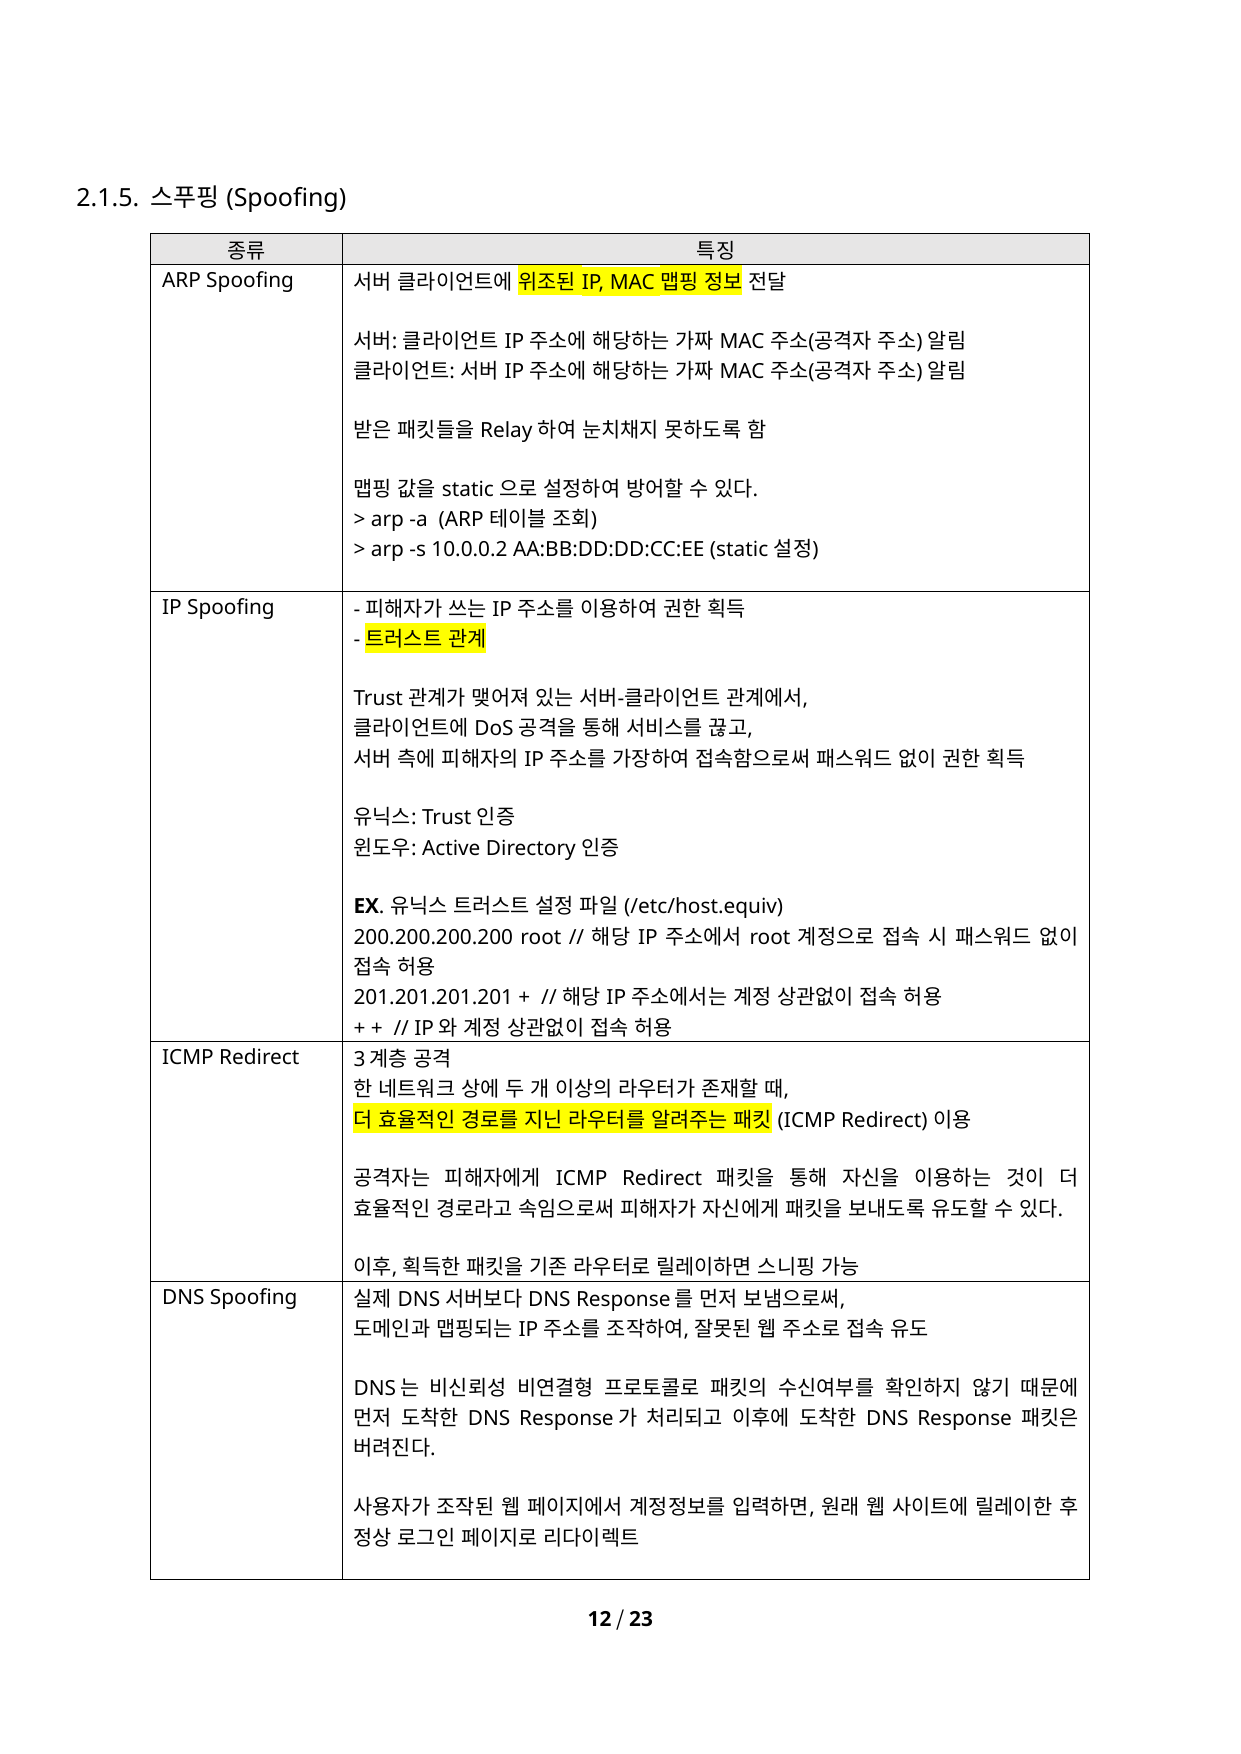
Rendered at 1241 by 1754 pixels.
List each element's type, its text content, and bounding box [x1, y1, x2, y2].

table_header 종류 [151, 234, 342, 264]
table_cell 서버 클라이언트에 위조된 IP, MAC 맵핑 정보 전달 서버: 클라이언트 IP 주소에 해당하는 가짜 MAC 주소(공격자 주소) 알림 클라이언트: 서버 IP 주소에 해당하는 가짜 MAC 주소(공격자 주소) 알림 받은 패킷들을 Relay 하여 눈치채지 못하도록 함 맵핑 값을 static 으로 설정하여 방어할 수 있다. > arp -a (ARP 테이블 조회) > arp -s 10.0.0.2 AA:BB:DD:DD:CC:EE (static 설정) [343, 265, 1089, 591]
table_cell ICMP Redirect [151, 1042, 342, 1281]
subtitle 스푸핑 (Spoofing) [76, 177, 1090, 213]
table_cell ARP Spoofing [151, 265, 342, 591]
table_cell - 피해자가 쓰는 IP 주소를 이용하여 권한 획득 - 트러스트 관계 Trust 관계가 맺어져 있는 서버-클라이언트 관계에서, 클라이언트에 DoS 공격을 통해 서비스를 끊고, 서버 측에 피해자의 IP 주소를 가장하여 접속함으로써 패스워드 없이 권한 획득 유닉스: Trust 인증 윈도우: Active Directory 인증 EX. 유닉스 트러스트 설정 파일 (/etc/host.equiv) 200.200.200.200 root // 해당 IP 주소에서 root 계정으로 접속 시 패스워드 없이 접속 허용 201.201.201.201 + // 해당 IP 주소에서는 계정 상관없이 접속 허용 + + // IP와 계정 상관없이 접속 허용 [343, 592, 1089, 1041]
table_cell 3계층 공격 한 네트워크 상에 두 개 이상의 라우터가 존재할 때, 더 효율적인 경로를 지닌 라우터를 알려주는 패킷 (ICMP Redirect) 이용 공격자는 피해자에게 ICMP Redirect 패킷을 통해 자신을 이용하는 것이 더 효율적인 경로라고 속임으로써 피해자가 자신에게 패킷을 보내도록 유도할 수 있다. 이후, 획득한 패킷을 기존 라우터로 릴레이하면 스니핑 가능 [343, 1042, 1089, 1281]
table_header 특징 [343, 234, 1089, 264]
table_cell IP Spoofing [151, 592, 342, 1041]
table_cell DNS Spoofing [151, 1282, 342, 1579]
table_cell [343, 1282, 1089, 1579]
